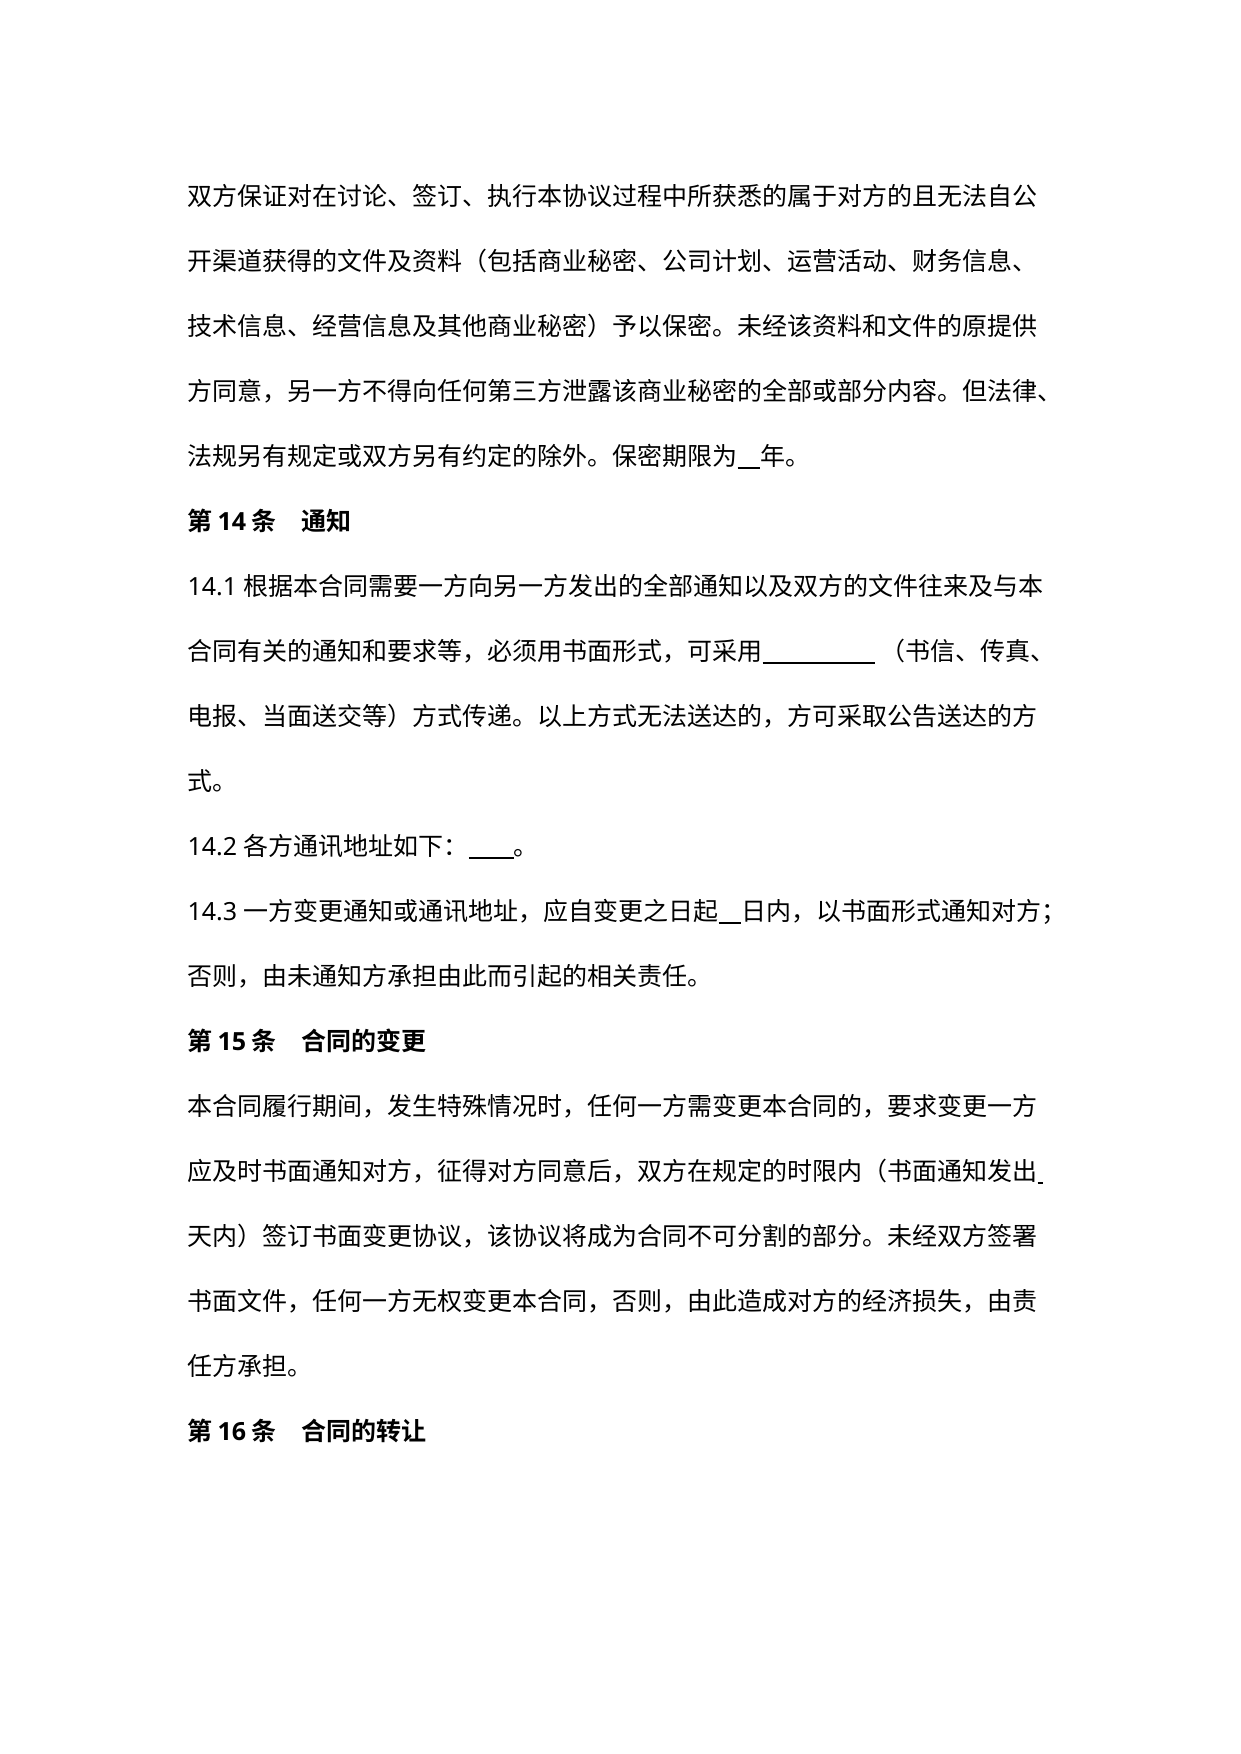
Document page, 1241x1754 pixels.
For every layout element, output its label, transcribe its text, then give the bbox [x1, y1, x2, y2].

subtitle 第16条 合同的转让 [187, 1397, 1053, 1462]
text 14.2 各方通讯地址如下： 。 [187, 812, 1053, 877]
text 本合同履行期间，发生特殊情况时，任何一方需变更本合同的，要求变更一方应及时书面通知对方，征得对方同意后，双方在规定的时限内（书面通知发出 天内）签订书面变更协议，该协议将成为合同不可分割的部分。未经双方签署书面文件，任何一方无权变更本合同，否则，由此造成对方的经济损失，由责任方承担。 [187, 1072, 1053, 1397]
subtitle 第14条 通知 [187, 487, 1053, 552]
text 14.3 一方变更通知或通讯地址，应自变更之日起 日内，以书面形式通知对方；否则，由未通知方承担由此而引起的相关责任。 [187, 877, 1053, 1007]
text 14.1 根据本合同需要一方向另一方发出的全部通知以及双方的文件往来及与本合同有关的通知和要求等，必须用书面形式，可采用 （书信、传真、电报、当面送交等）方式传递。以上方式无法送达的，方可采取公告送达的方式。 [187, 552, 1053, 812]
subtitle 第15条 合同的变更 [187, 1007, 1053, 1072]
text 双方保证对在讨论、签订、执行本协议过程中所获悉的属于对方的且无法自公开渠道获得的文件及资料（包括商业秘密、公司计划、运营活动、财务信息、技术信息、经营信息及其他商业秘密）予以保密。未经该资料和文件的原提供方同意，另一方不得向任何第三方泄露该商业秘密的全部或部分内容。但法律、法规另有规定或双方另有约定的除外。保密期限为 年。 [187, 162, 1053, 487]
